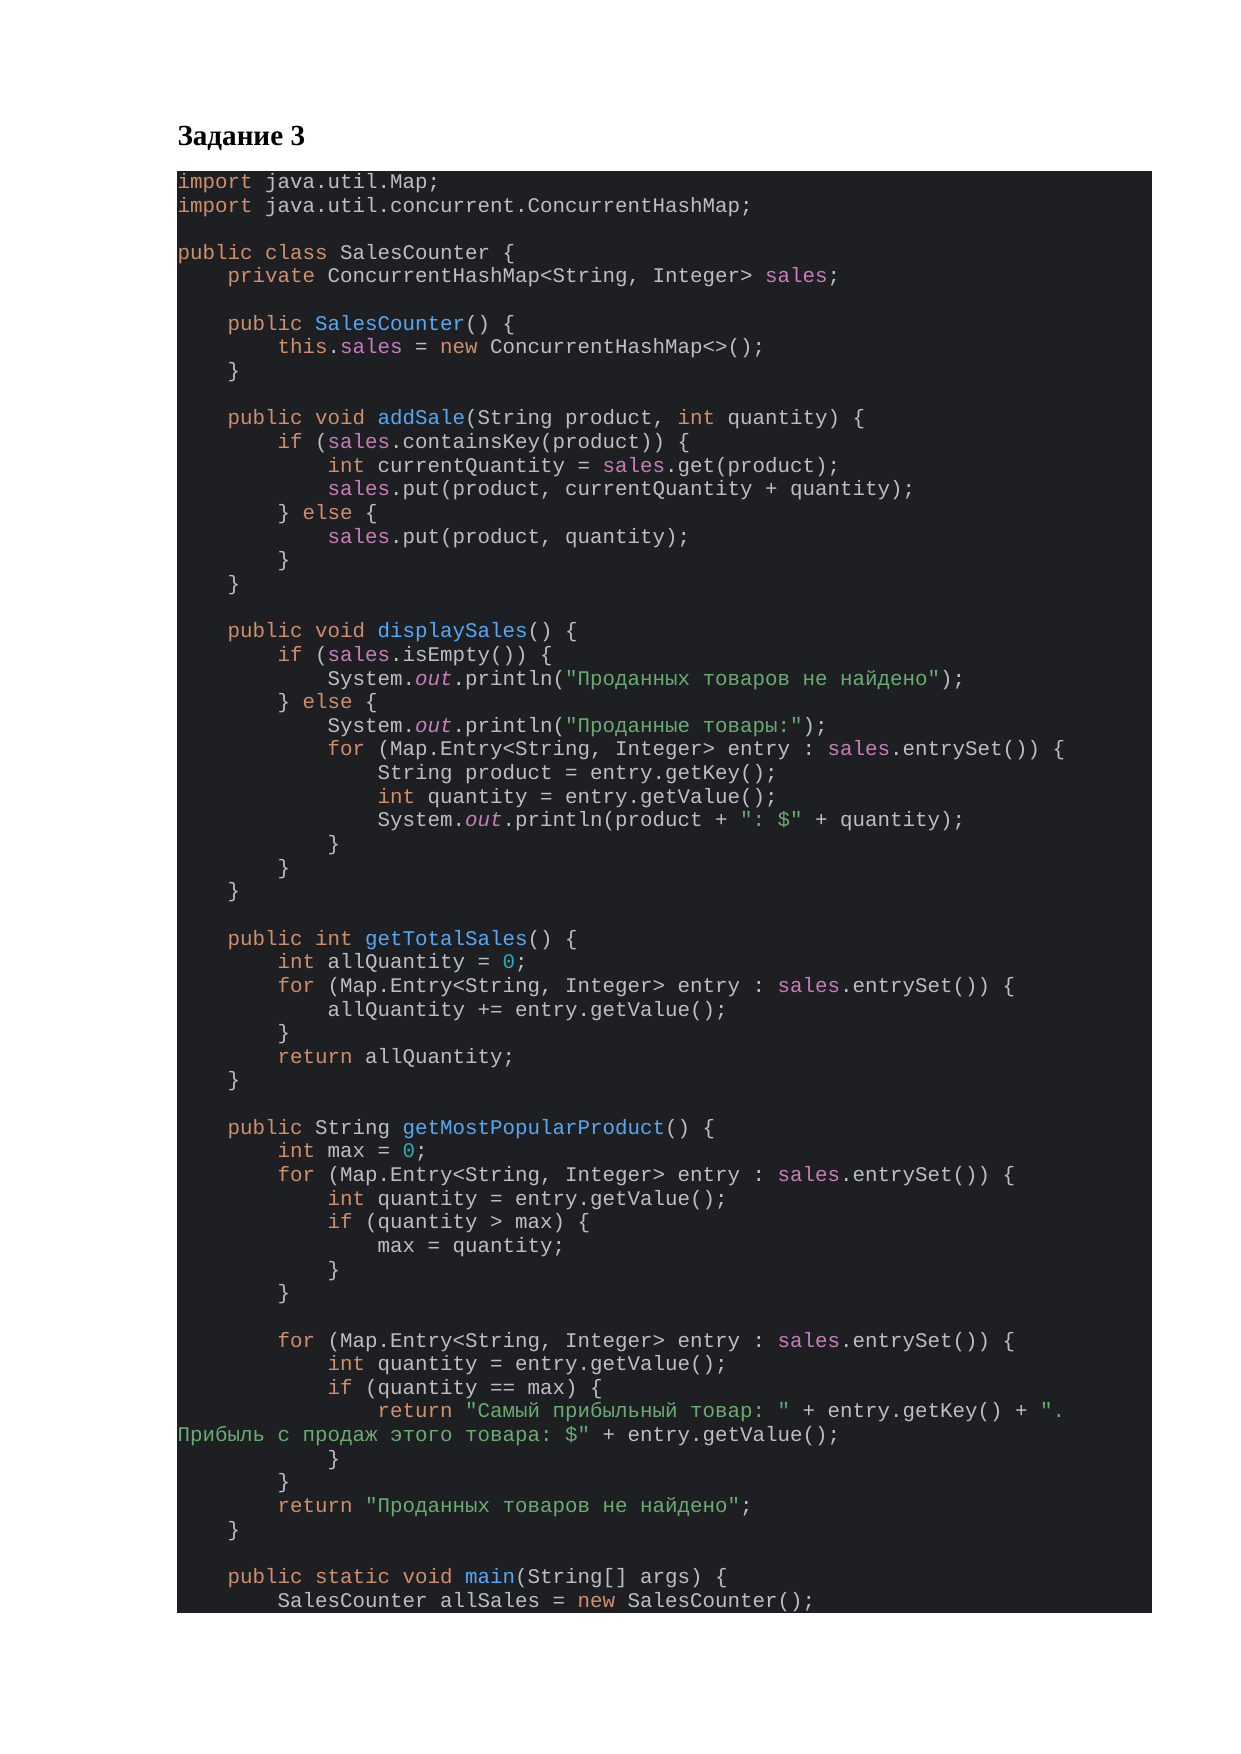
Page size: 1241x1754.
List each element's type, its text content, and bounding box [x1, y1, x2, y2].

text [177, 171, 1152, 1613]
text Задание 3 [177, 118, 1152, 152]
